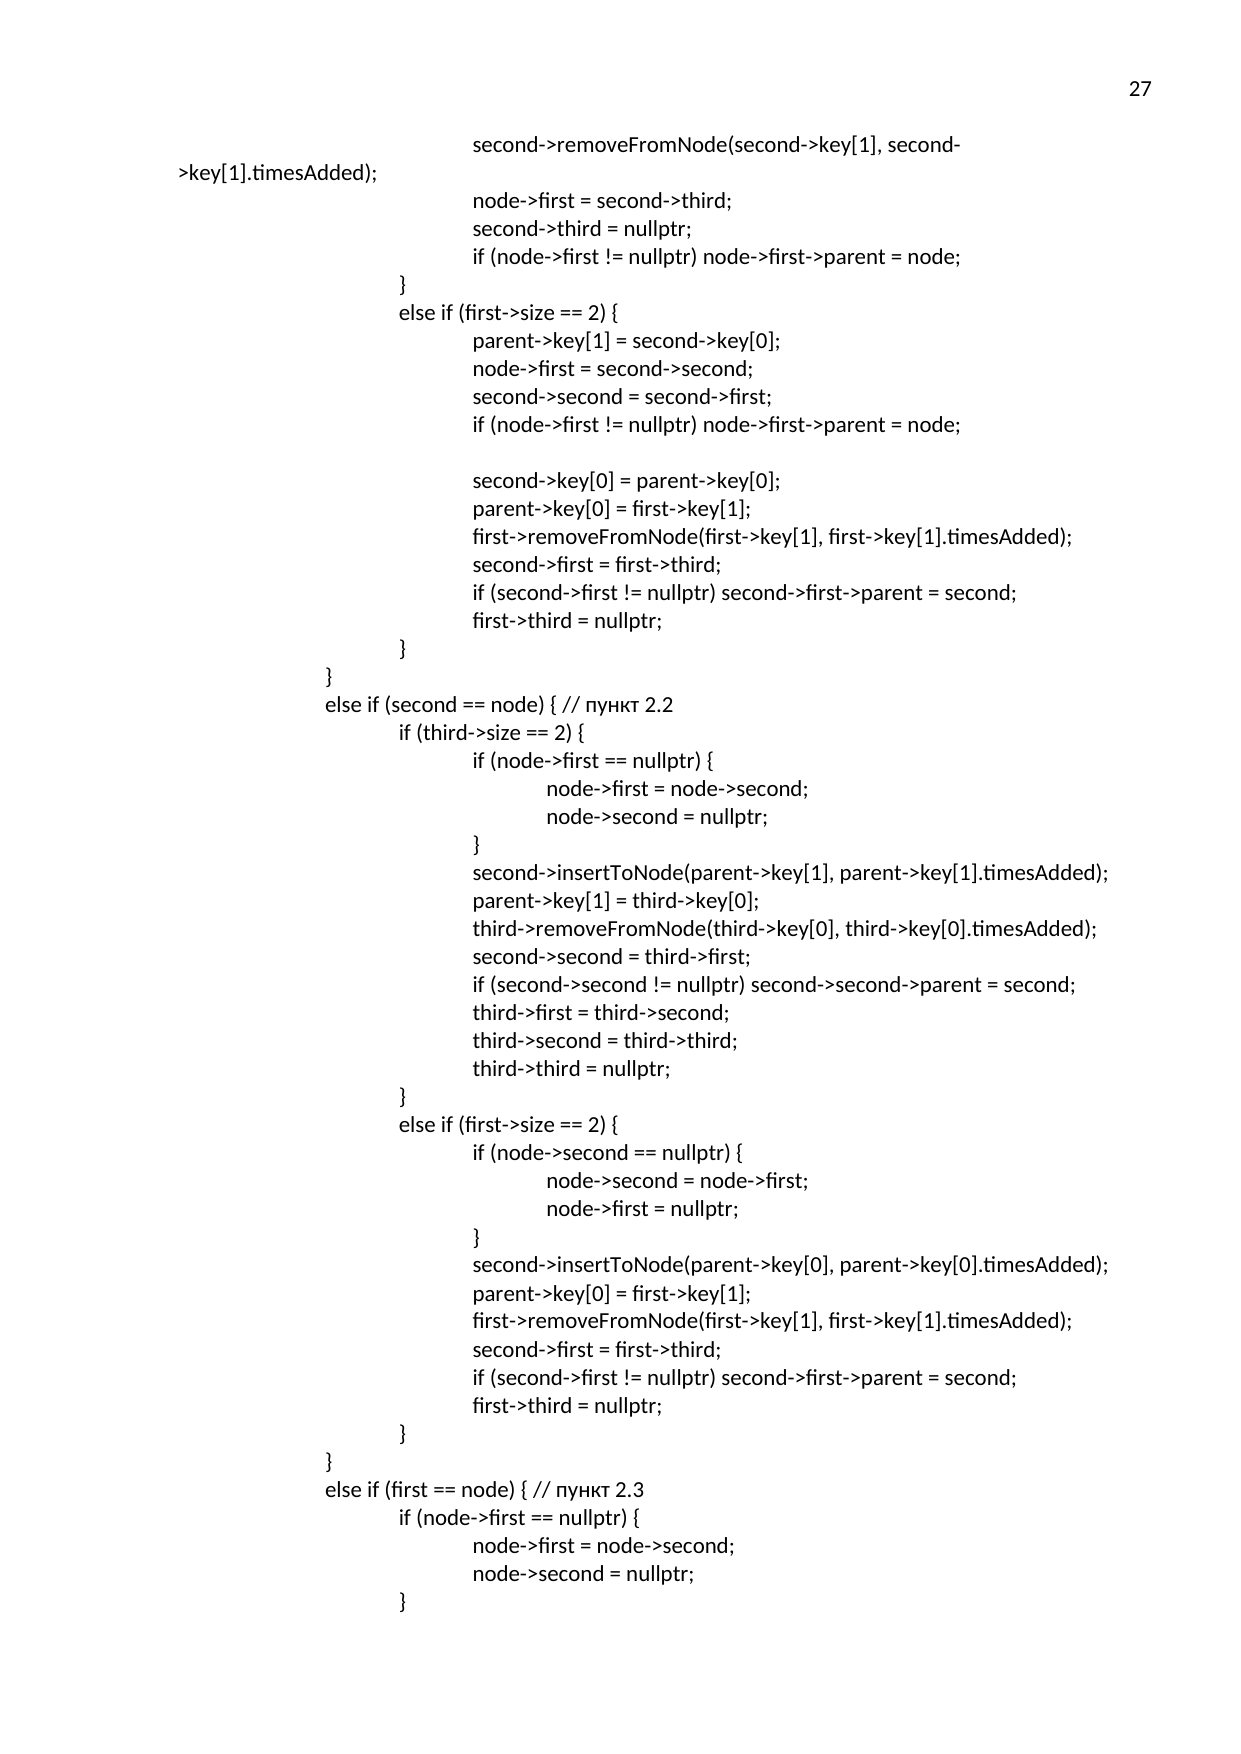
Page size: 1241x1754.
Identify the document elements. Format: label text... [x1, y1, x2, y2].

text node->second = nullptr; [177, 802, 1152, 830]
text second->third = nullptr; [177, 214, 1152, 242]
text } [177, 1419, 1152, 1447]
text node->first = second->second; [177, 354, 1152, 382]
text first->third = nullptr; [177, 1391, 1152, 1419]
text } [177, 662, 1152, 690]
text if (second->first != nullptr) second->first->parent = second; [177, 578, 1152, 606]
text second->insertToNode(parent->key[1], parent->key[1].timesAdded); [177, 858, 1152, 886]
text second->first = first->third; [177, 550, 1152, 578]
text third->second = third->third; [177, 1026, 1152, 1054]
text parent->key[0] = first->key[1]; [177, 1279, 1152, 1307]
text if (node->first != nullptr) node->first->parent = node; [177, 242, 1152, 270]
text parent->key[1] = third->key[0]; [177, 886, 1152, 914]
text if (third->size == 2) { [177, 718, 1152, 746]
text node->first = node->second; [177, 774, 1152, 802]
text } [177, 1223, 1152, 1251]
text if (second->first != nullptr) second->first->parent = second; [177, 1363, 1152, 1391]
text } [177, 1587, 1152, 1615]
text } [177, 634, 1152, 662]
text else if (second == node) { // пункт 2.2 [177, 690, 1152, 718]
text node->second = nullptr; [177, 1559, 1152, 1587]
text second->key[0] = parent->key[0]; [177, 466, 1152, 494]
text first->removeFromNode(first->key[1], first->key[1].timesAdded); [177, 1307, 1152, 1335]
text } [177, 1447, 1152, 1475]
text parent->key[1] = second->key[0]; [177, 326, 1152, 354]
text second->insertToNode(parent->key[0], parent->key[0].timesAdded); [177, 1251, 1152, 1279]
text node->second = node->first; [177, 1167, 1152, 1194]
text if (node->first != nullptr) node->first->parent = node; [177, 410, 1152, 438]
text } [177, 830, 1152, 858]
text node->first = second->third; [177, 186, 1152, 214]
text parent->key[0] = first->key[1]; [177, 494, 1152, 522]
text node->first = node->second; [177, 1531, 1152, 1559]
text if (node->first == nullptr) { [177, 1503, 1152, 1531]
text } [177, 1082, 1152, 1111]
text second->first = first->third; [177, 1335, 1152, 1363]
text third->third = nullptr; [177, 1054, 1152, 1082]
text else if (first->size == 2) { [177, 298, 1152, 326]
text else if (first->size == 2) { [177, 1111, 1152, 1138]
text second->removeFromNode(second->key[1], second->key[1].timesAdded); [177, 130, 1152, 186]
text second->second = second->first; [177, 382, 1152, 410]
text second->second = third->first; [177, 942, 1152, 970]
text if (node->second == nullptr) { [177, 1138, 1152, 1167]
text else if (first == node) { // пункт 2.3 [177, 1475, 1152, 1503]
text node->first = nullptr; [177, 1194, 1152, 1223]
text if (second->second != nullptr) second->second->parent = second; [177, 970, 1152, 998]
text first->removeFromNode(first->key[1], first->key[1].timesAdded); [177, 522, 1152, 550]
text } [177, 270, 1152, 298]
text third->first = third->second; [177, 998, 1152, 1026]
text if (node->first == nullptr) { [177, 746, 1152, 774]
text first->third = nullptr; [177, 606, 1152, 634]
text third->removeFromNode(third->key[0], third->key[0].timesAdded); [177, 914, 1152, 942]
